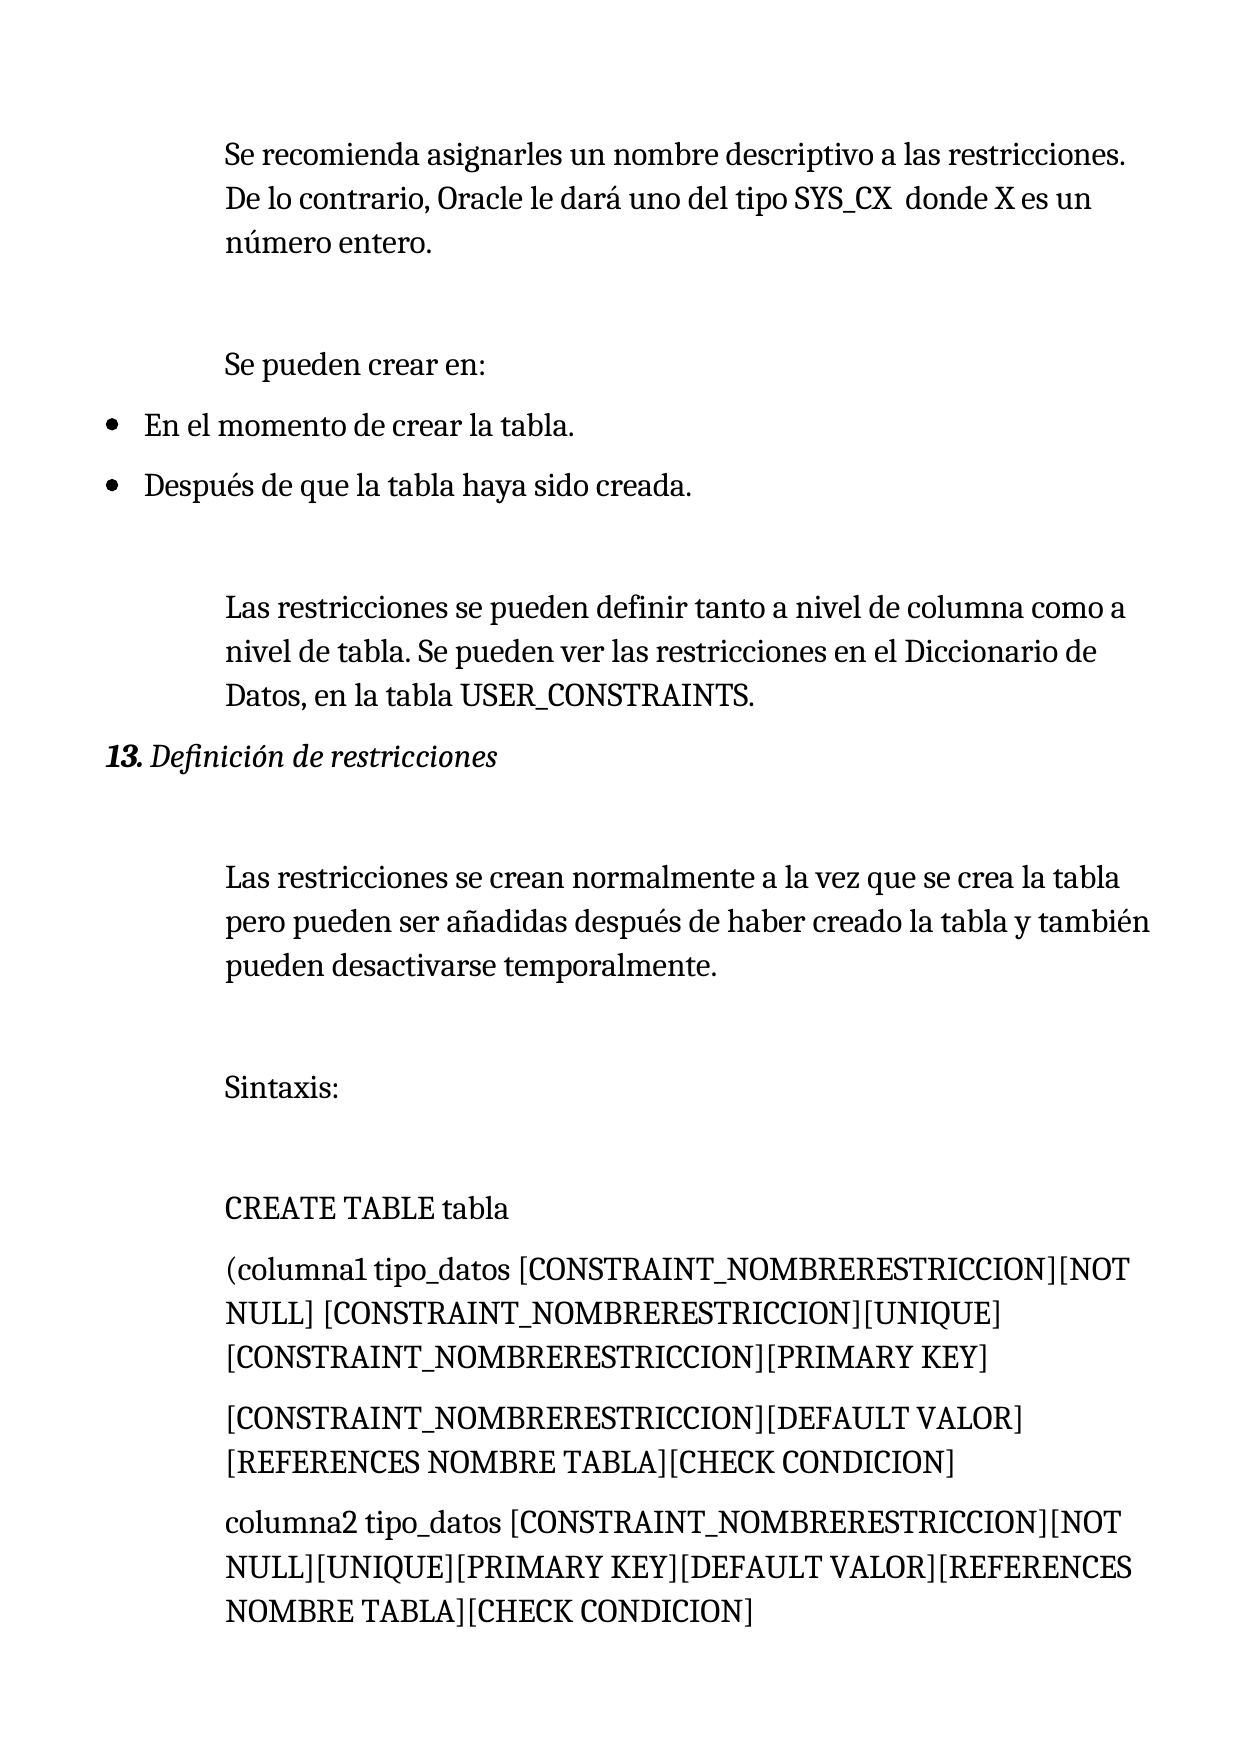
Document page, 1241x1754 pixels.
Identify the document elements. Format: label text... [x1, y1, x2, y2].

subtitle Las restricciones se pueden definir tanto a nivel de columna como a nivel de tabla. Se pueden ver las restricciones en el Diccionario de Datos, en la tabla USER_CONSTRAINTS. [225, 588, 1165, 715]
subtitle En el momento de crear la tabla. [106, 406, 1165, 444]
subtitle Después de que la tabla haya sido creada. [106, 467, 1165, 505]
subtitle Sintaxis: [225, 1068, 1165, 1106]
subtitle [CONSTRAINT_NOMBRERESTRICCION][DEFAULT VALOR][REFERENCES NOMBRE TABLA][CHECK CONDICION] [225, 1399, 1165, 1482]
subtitle Se pueden crear en: [225, 345, 1165, 384]
subtitle CREATE TABLE tabla [225, 1189, 1165, 1228]
subtitle Se recomienda asignarles un nombre descriptivo a las restricciones. De lo contrario, Oracle le dará uno del tipo SYS_CX donde X es un número entero. [225, 136, 1165, 262]
subtitle Las restricciones se crean normalmente a la vez que se crea la tabla pero pueden ser añadidas después de haber creado la tabla y también pueden desactivarse temporalmente. [225, 858, 1165, 985]
subtitle columna2 tipo_datos [CONSTRAINT_NOMBRERESTRICCION][NOT NULL][UNIQUE][PRIMARY KEY][DEFAULT VALOR][REFERENCES NOMBRE TABLA][CHECK CONDICION] [225, 1504, 1165, 1630]
subtitle Definición de restricciones [106, 737, 1165, 775]
subtitle (columna1 tipo_datos [CONSTRAINT_NOMBRERESTRICCION][NOT NULL] [CONSTRAINT_NOMBRERESTRICCION][UNIQUE] [CONSTRAINT_NOMBRERESTRICCION][PRIMARY KEY] [225, 1250, 1165, 1377]
